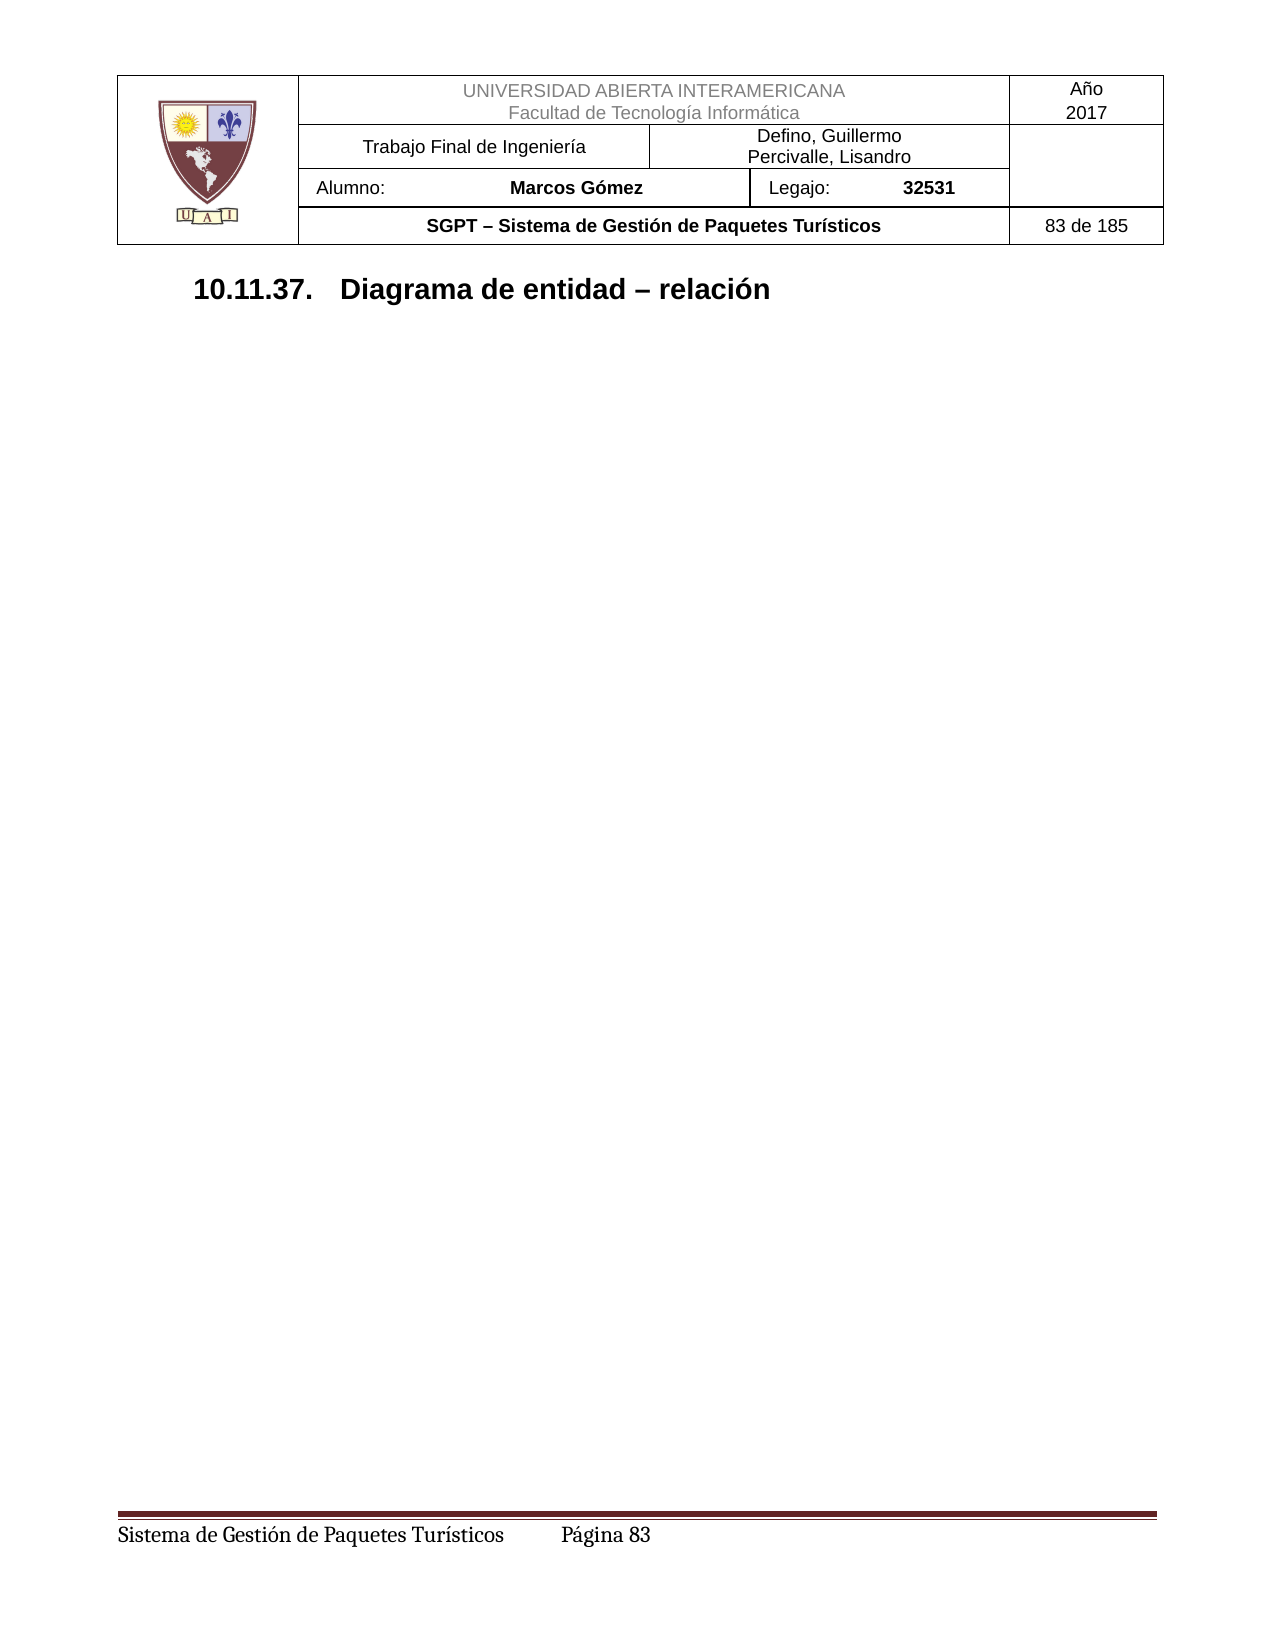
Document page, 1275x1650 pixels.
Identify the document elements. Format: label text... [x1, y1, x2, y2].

subtitle Diagrama de entidad – relación [193, 272, 1157, 305]
picture [136, 91, 280, 229]
